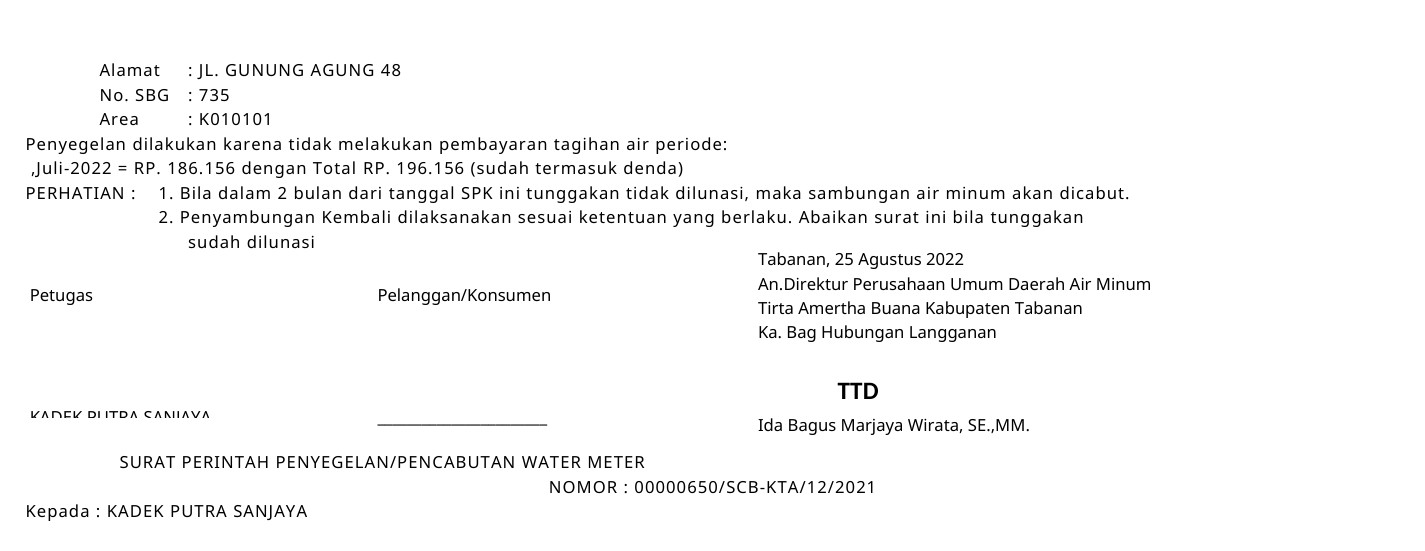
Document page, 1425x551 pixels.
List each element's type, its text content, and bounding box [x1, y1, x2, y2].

text NOMOR : 00000650/SCB-KTA/12/2021 [25, 475, 1399, 498]
text SURAT PERINTAH PENYEGELAN/PENCABUTAN WATER METER [25, 451, 1399, 473]
text 2. Penyambungan Kembali dilaksanakan sesuai ketentuan yang berlaku. Abaikan surat ini bila tunggakan [25, 206, 1399, 229]
text PERHATIAN : 1. Bila dalam 2 bulan dari tanggal SPK ini tunggakan tidak dilunasi, maka sambungan air minum akan dicabut. [25, 181, 1399, 204]
text sudah dilunasi [25, 230, 1399, 253]
text ,Juli-2022 = RP. 186.156 dengan Total RP. 196.156 (sudah termasuk denda) [25, 157, 1399, 180]
text Penyegelan dilakukan karena tidak melakukan pembayaran tagihan air periode: [25, 132, 1399, 155]
text Area : K010101 [25, 108, 1399, 131]
text No. SBG : 735 [25, 83, 1399, 106]
text Kepada : KADEK PUTRA SANJAYA [25, 500, 1399, 522]
text Alamat : JL. GUNUNG AGUNG 48 [25, 59, 1399, 82]
